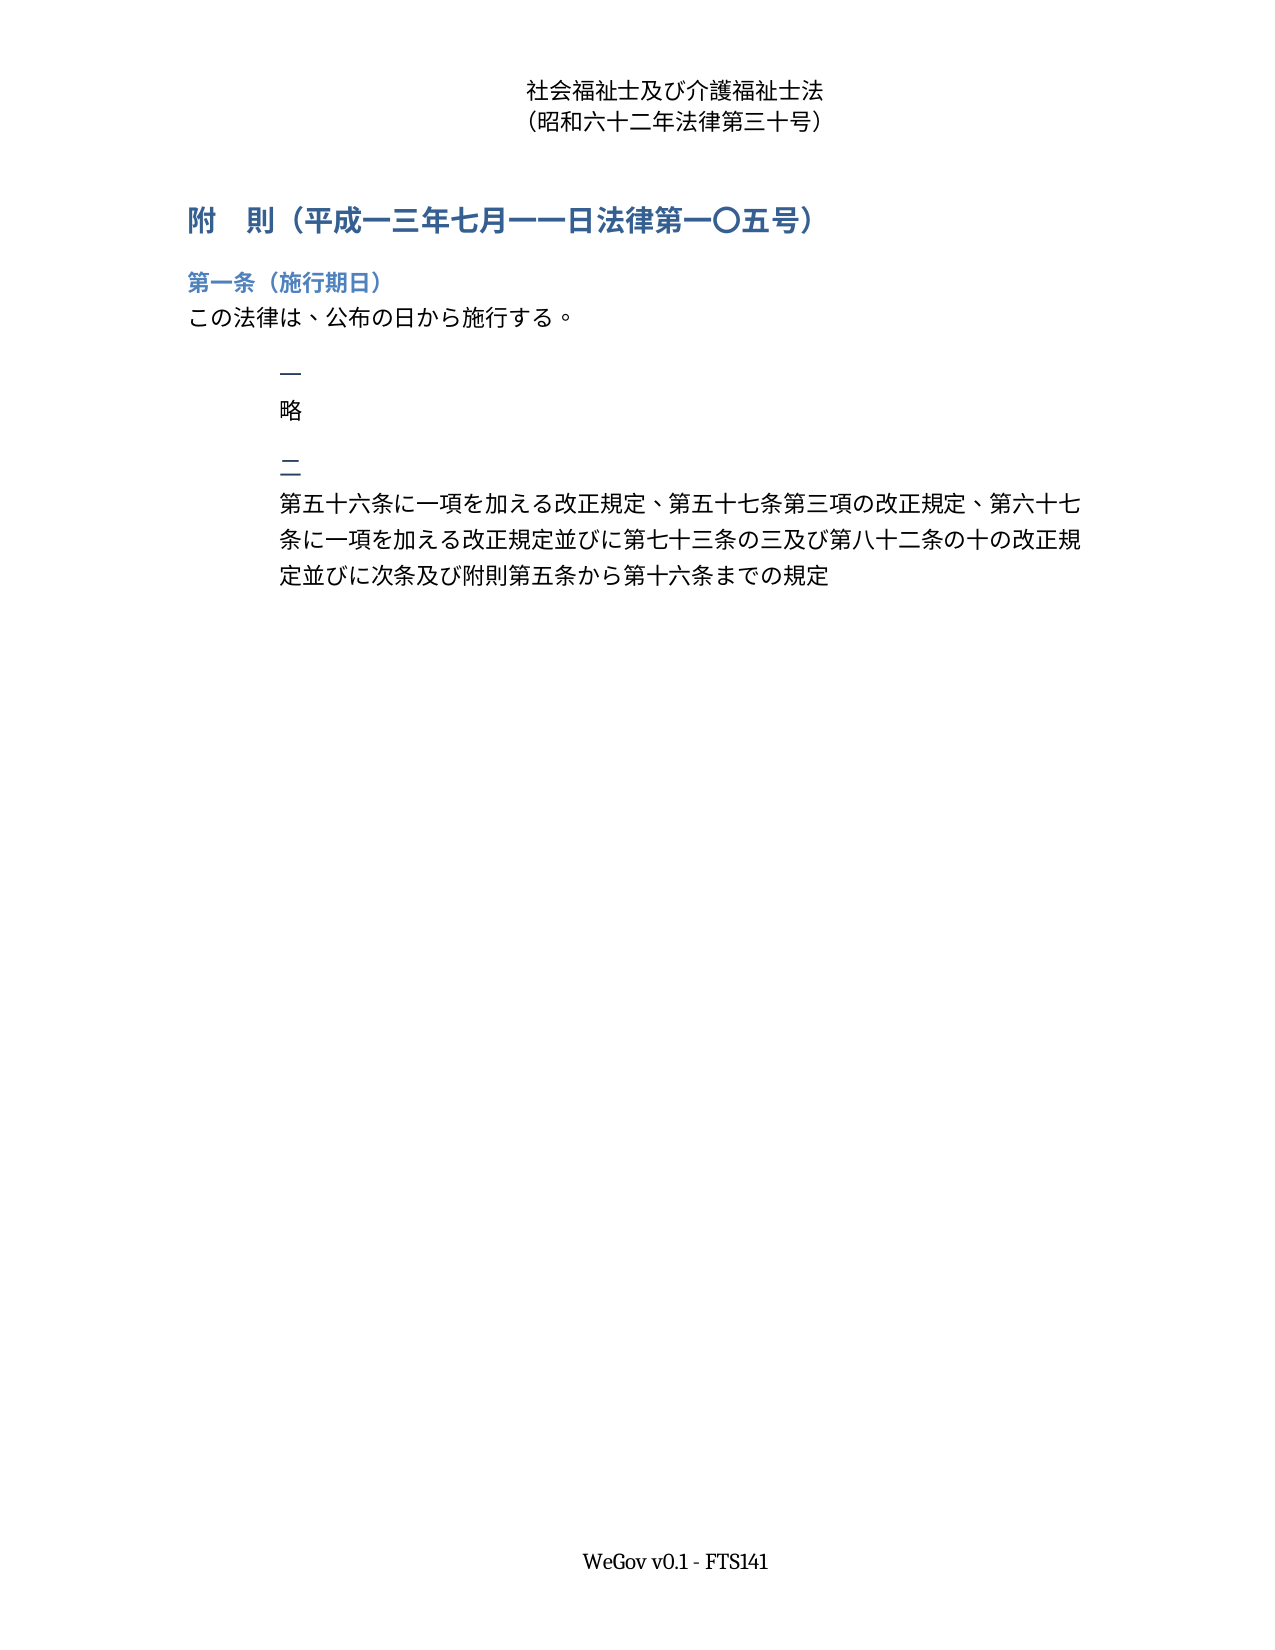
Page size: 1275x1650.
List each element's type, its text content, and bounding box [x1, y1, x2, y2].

text 略 [279, 395, 1087, 426]
subtitle 二 [279, 452, 1087, 483]
subtitle 附 則（平成一三年七月一一日法律第一〇五号） [187, 200, 1087, 240]
text この法律は、公布の日から施行する。 [187, 302, 1087, 334]
text 第五十六条に一項を加える改正規定、第五十七条第三項の改正規定、第六十七条に一項を加える改正規定並びに第七十三条の三及び第八十二条の十の改正規定並びに次条及び附則第五条から第十六条までの規定 [279, 488, 1087, 591]
subtitle 第一条（施行期日） [187, 266, 1087, 298]
subtitle 一 [279, 359, 1087, 390]
